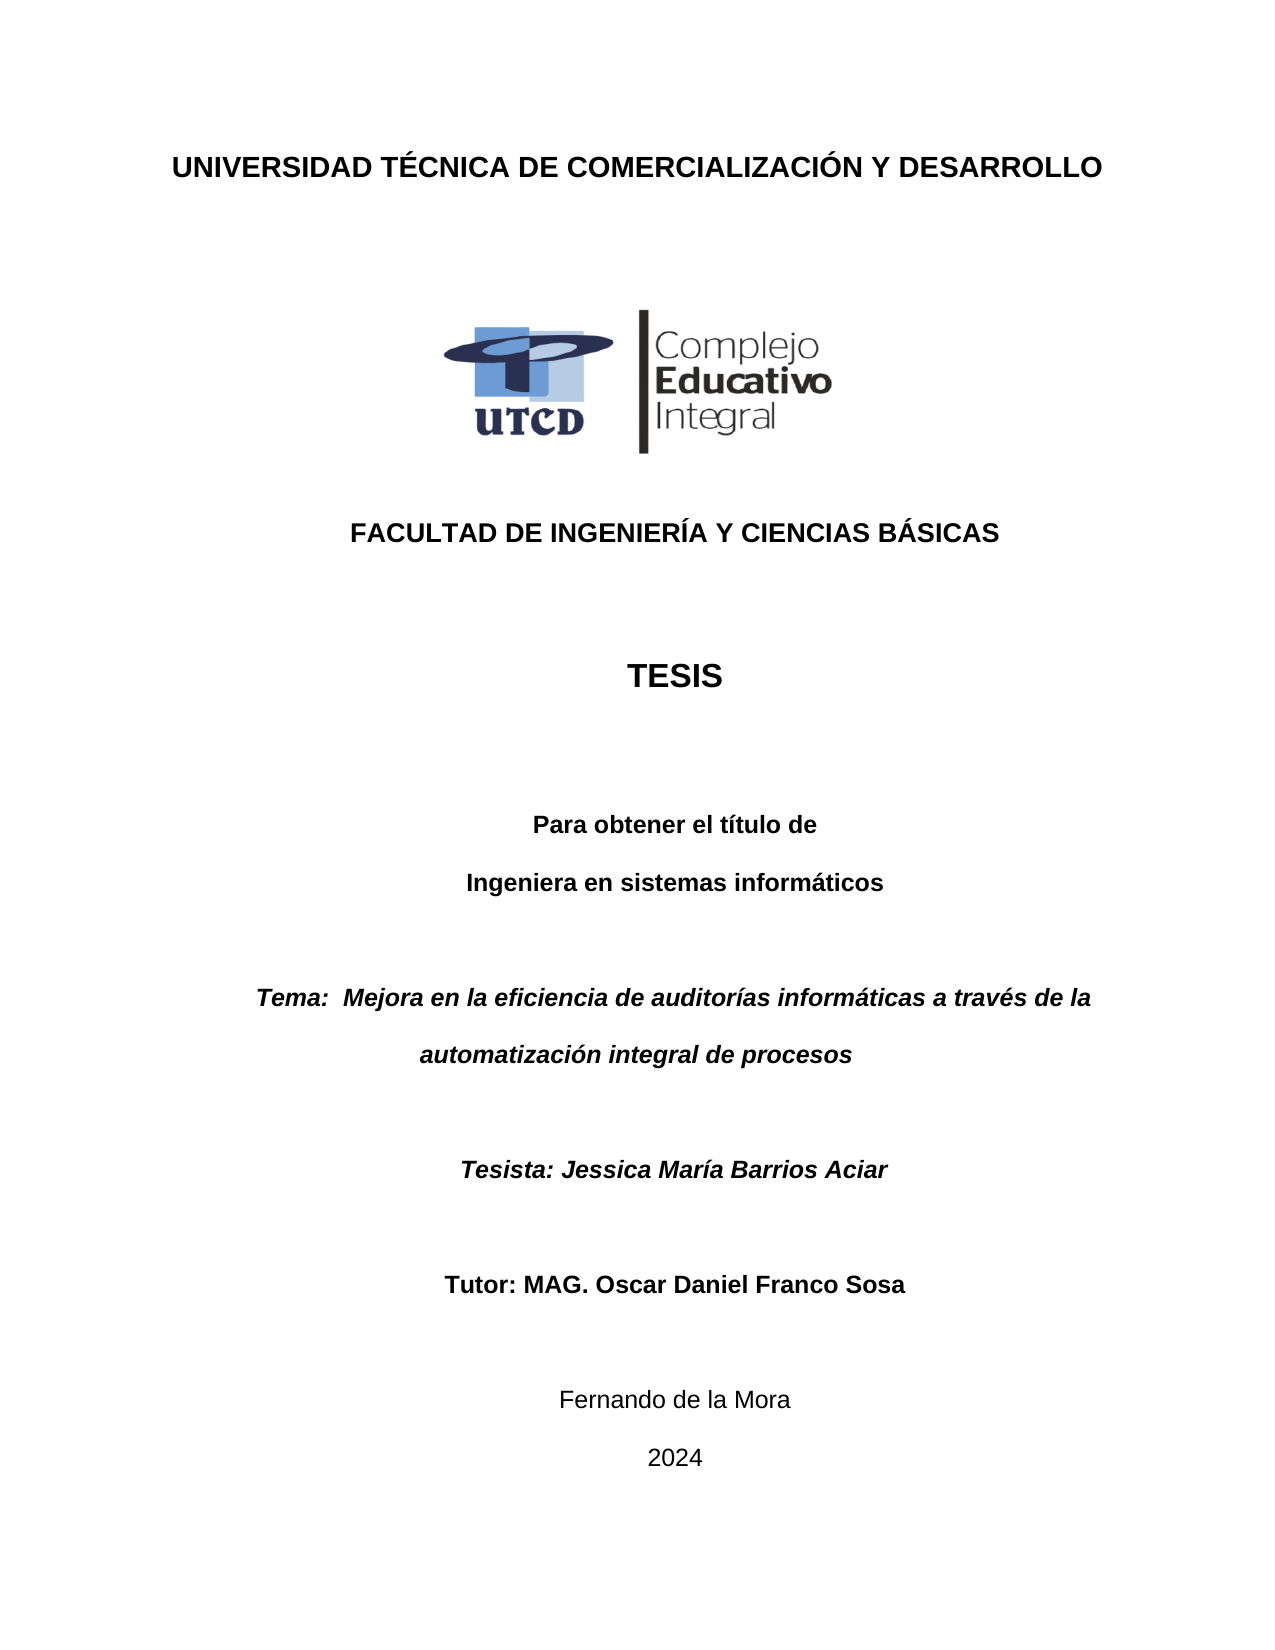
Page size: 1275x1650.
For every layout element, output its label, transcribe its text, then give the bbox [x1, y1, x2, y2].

text Tutor: MAG. Oscar Daniel Franco Sosa [150, 1270, 1125, 1299]
text TESIS [150, 656, 1125, 695]
text Tema: Mejora en la eficiencia de auditorías informáticas a través de la automatización integral de procesos [150, 983, 1125, 1069]
text Tesista: Jessica María Barrios Aciar [150, 1155, 1125, 1184]
picture [424, 274, 851, 489]
text FACULTAD DE INGENIERÍA Y CIENCIAS BÁSICAS [150, 517, 1125, 548]
text UNIVERSIDAD TÉCNICA DE COMERCIALIZACIÓN Y DESARROLLO [150, 150, 1125, 183]
text 2024 [150, 1443, 1125, 1471]
text Ingeniera en sistemas informáticos [150, 868, 1125, 896]
text Para obtener el título de [150, 810, 1125, 839]
text Fernando de la Mora [150, 1385, 1125, 1414]
